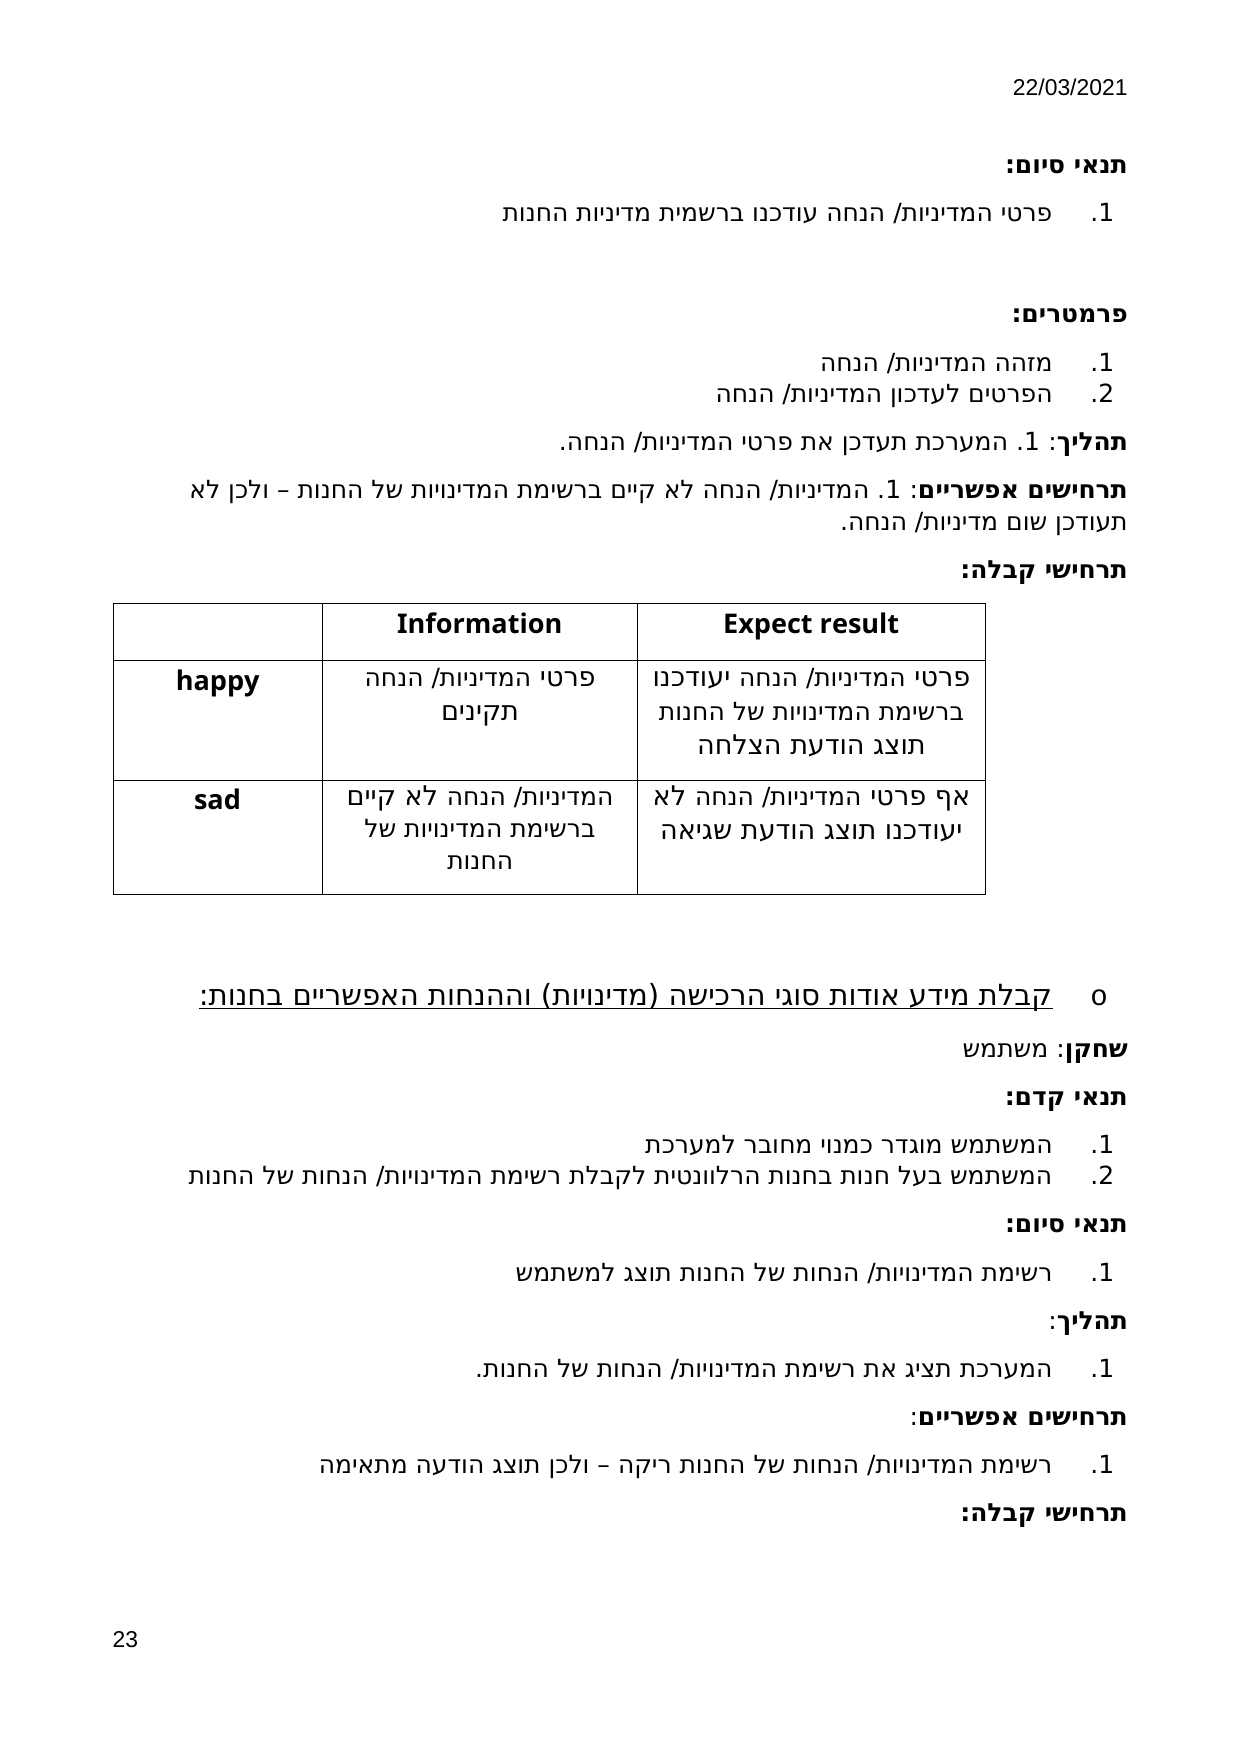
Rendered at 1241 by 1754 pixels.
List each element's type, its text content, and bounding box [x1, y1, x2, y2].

table_cell sad [114, 781, 322, 894]
table_header Information [323, 604, 637, 660]
text תהליך: 1. המערכת תעדכן את פרטי המדיניות/ הנחה. [112, 427, 1128, 457]
table_cell פרטי המדיניות/ הנחה יעודכנו ברשימת המדינויות של החנות תוצג הודעת הצלחה [638, 661, 985, 779]
table_cell happy [114, 661, 322, 779]
list קבלת מידע אודות סוגי הרכישה (מדינויות) וההנחות האפשריים בחנות: [112, 978, 1090, 1014]
table_cell המדיניות/ הנחה לא קיים ברשימת המדינויות של החנות [323, 781, 637, 894]
table_cell פרטי המדיניות/ הנחה תקינים [323, 661, 637, 779]
list המערכת תציג את רשימת המדינויות/ הנחות של החנות. [112, 1354, 1090, 1383]
list רשימת המדינויות/ הנחות של החנות ריקה – ולכן תוצג הודעה מתאימה [112, 1450, 1090, 1479]
text תנאי סיום: [112, 150, 1128, 179]
list מזהה המדיניות/ הנחה [112, 348, 1090, 377]
list רשימת המדינויות/ הנחות של החנות תוצג למשתמש [112, 1258, 1090, 1287]
text תרחישים אפשריים: 1. המדיניות/ הנחה לא קיים ברשימת המדינויות של החנות – ולכן לא תעודכן שום מדיניות/ הנחה. [112, 476, 1128, 536]
table_header [114, 604, 322, 660]
text פרמטרים: [112, 300, 1128, 329]
list המשתמש בעל חנות בחנות הרלוונטית לקבלת רשימת המדינויות/ הנחות של החנות [112, 1161, 1090, 1191]
text שחקן: משתמש [112, 1034, 1128, 1063]
text תנאי סיום: [112, 1209, 1128, 1239]
text תרחישי קבלה: [112, 1498, 1128, 1527]
text תרחישי קבלה: [112, 555, 1128, 584]
table_cell אף פרטי המדיניות/ הנחה לא יעודכנו תוצג הודעת שגיאה [638, 781, 985, 894]
list הפרטים לעדכון המדיניות/ הנחה [112, 379, 1090, 408]
text תרחישים אפשריים: [112, 1402, 1128, 1431]
list פרטי המדיניות/ הנחה עודכנו ברשמית מדיניות החנות [112, 198, 1090, 227]
text תנאי קדם: [112, 1082, 1128, 1111]
list המשתמש מוגדר כמנוי מחובר למערכת [112, 1130, 1090, 1159]
table_header Expect result [638, 604, 985, 660]
text תהליך: [112, 1306, 1128, 1335]
